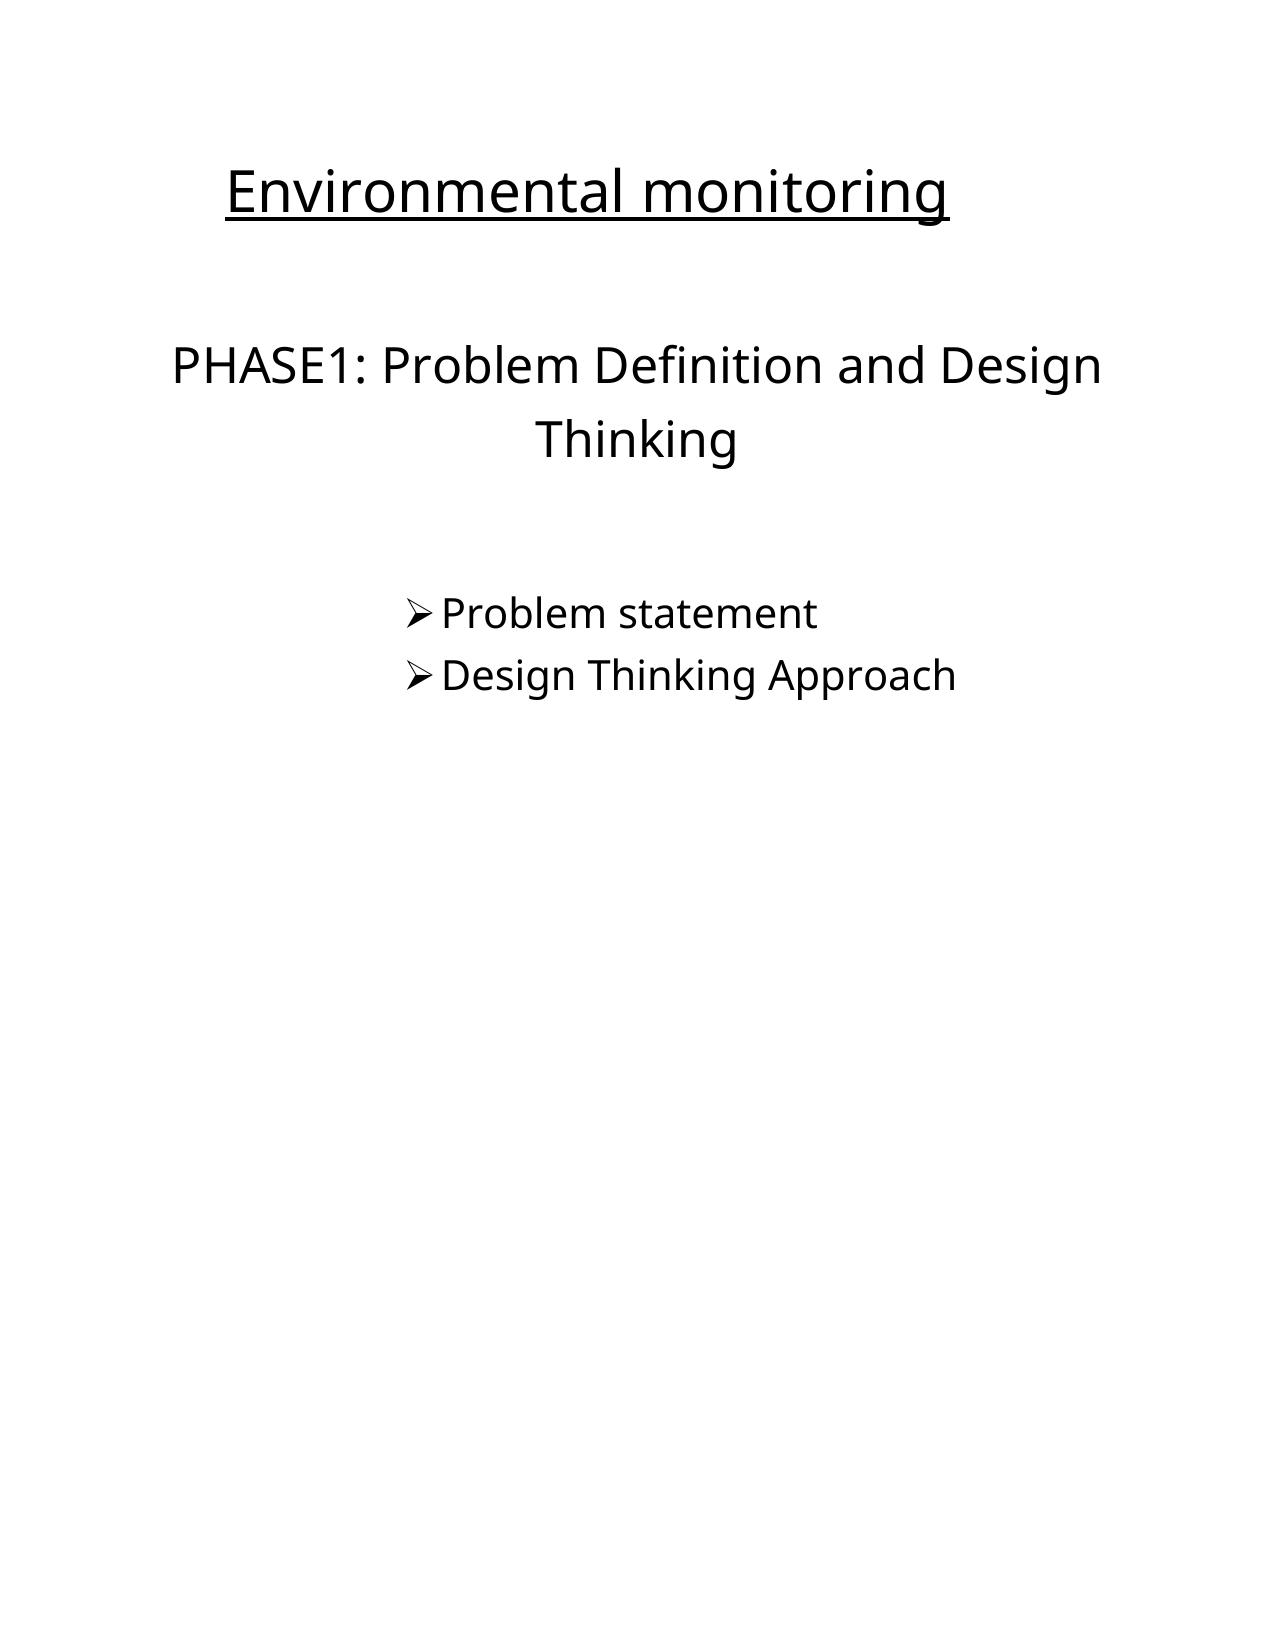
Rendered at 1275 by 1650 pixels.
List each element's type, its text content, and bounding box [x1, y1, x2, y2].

list Design Thinking Approach [403, 646, 1125, 702]
text Environmental monitoring [225, 150, 1125, 229]
text PHASE1: Problem Definition and Design Thinking [150, 330, 1125, 472]
list Problem statement [403, 584, 1125, 641]
